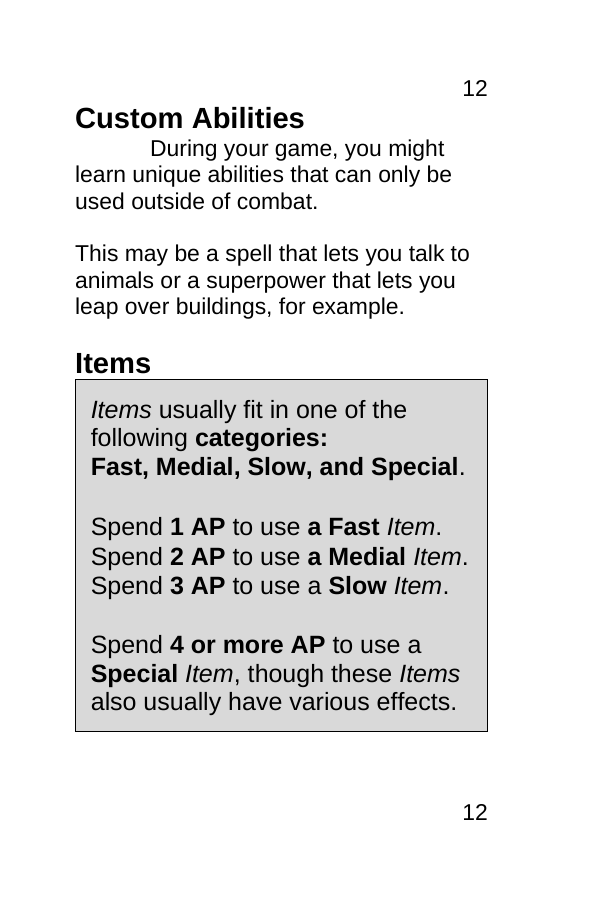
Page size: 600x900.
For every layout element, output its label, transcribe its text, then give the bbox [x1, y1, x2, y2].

text Custom Abilities [75, 101, 487, 135]
text This may be a spell that lets you talk to animals or a superpower that lets you leap over buildings, for example. [75, 240, 487, 319]
text Items [75, 346, 487, 379]
text During your game, you might learn unique abilities that can only be used outside of combat. [75, 135, 487, 240]
